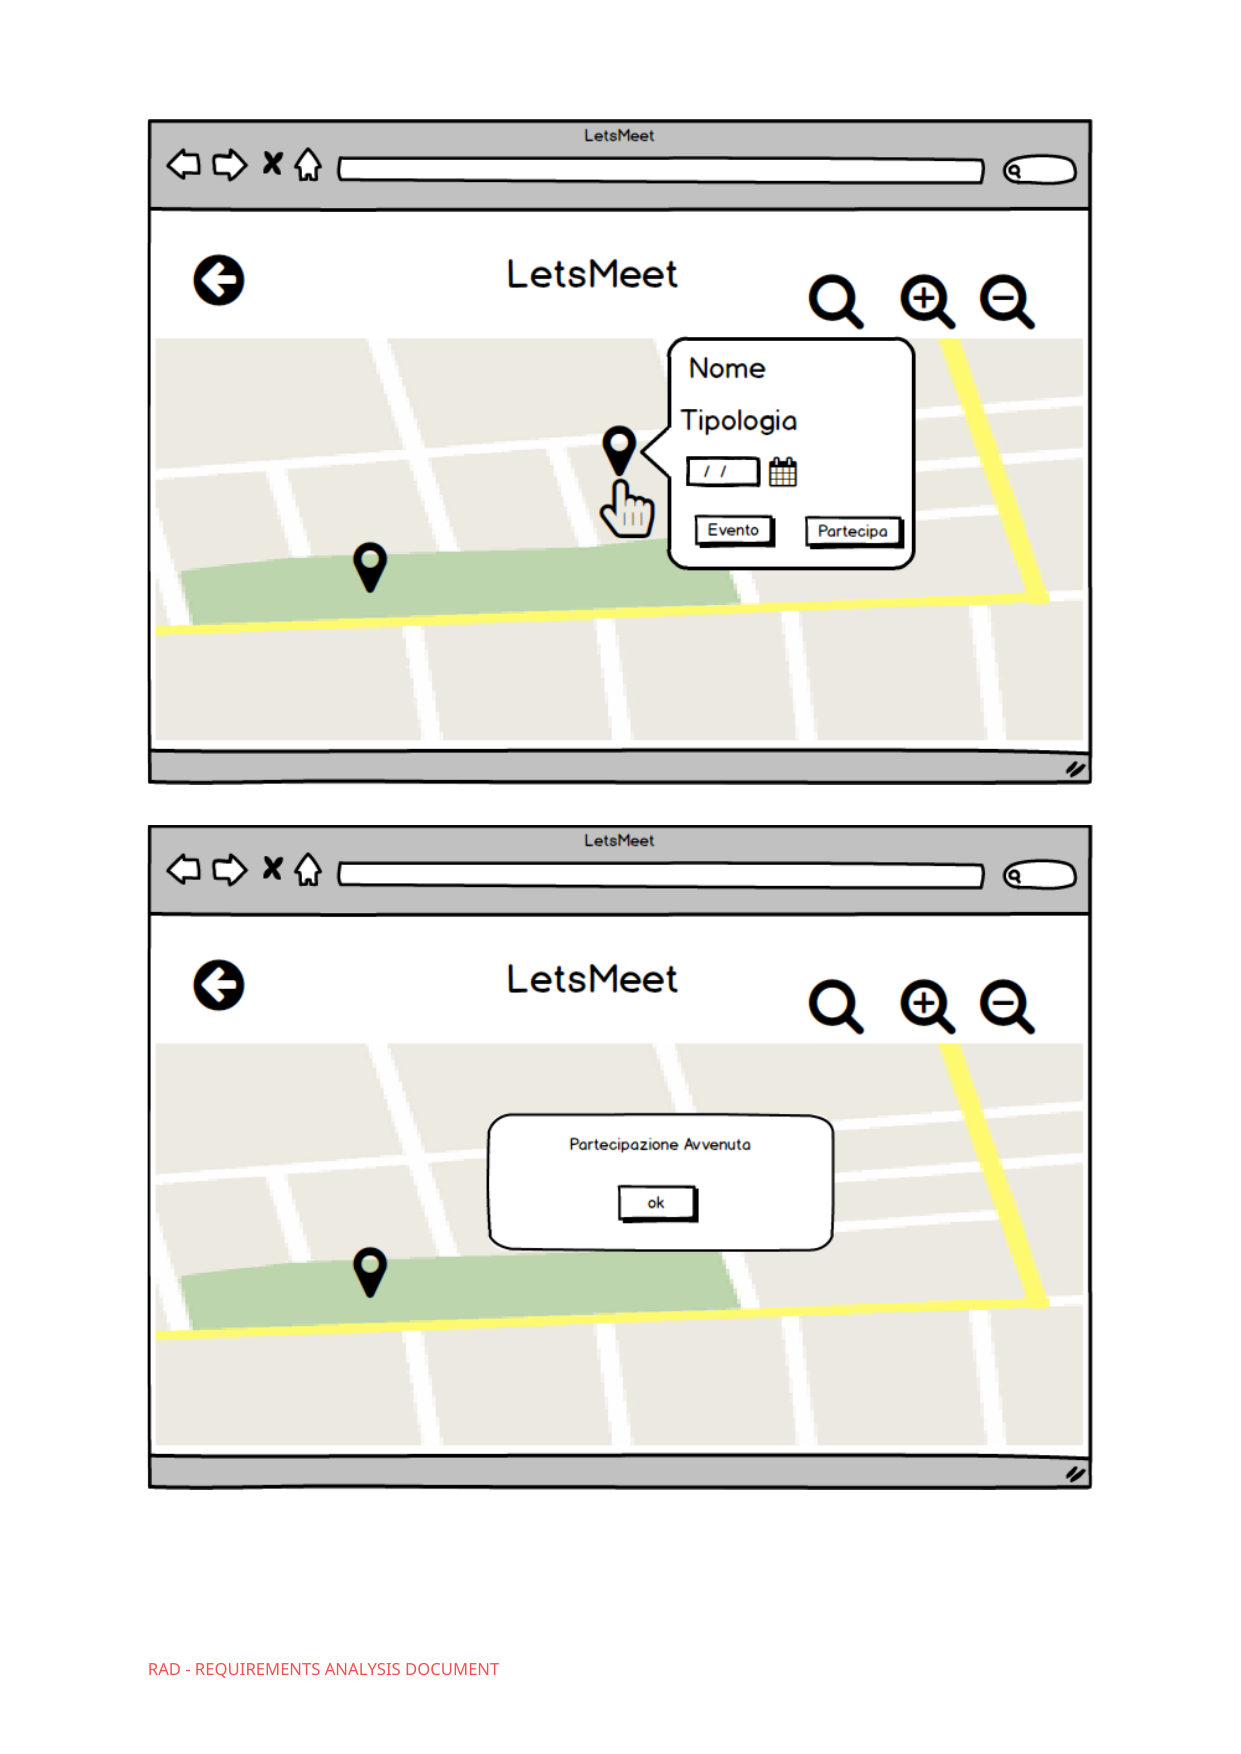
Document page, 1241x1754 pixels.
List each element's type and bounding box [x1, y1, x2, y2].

picture [147, 119, 1093, 785]
picture [147, 825, 1093, 1490]
